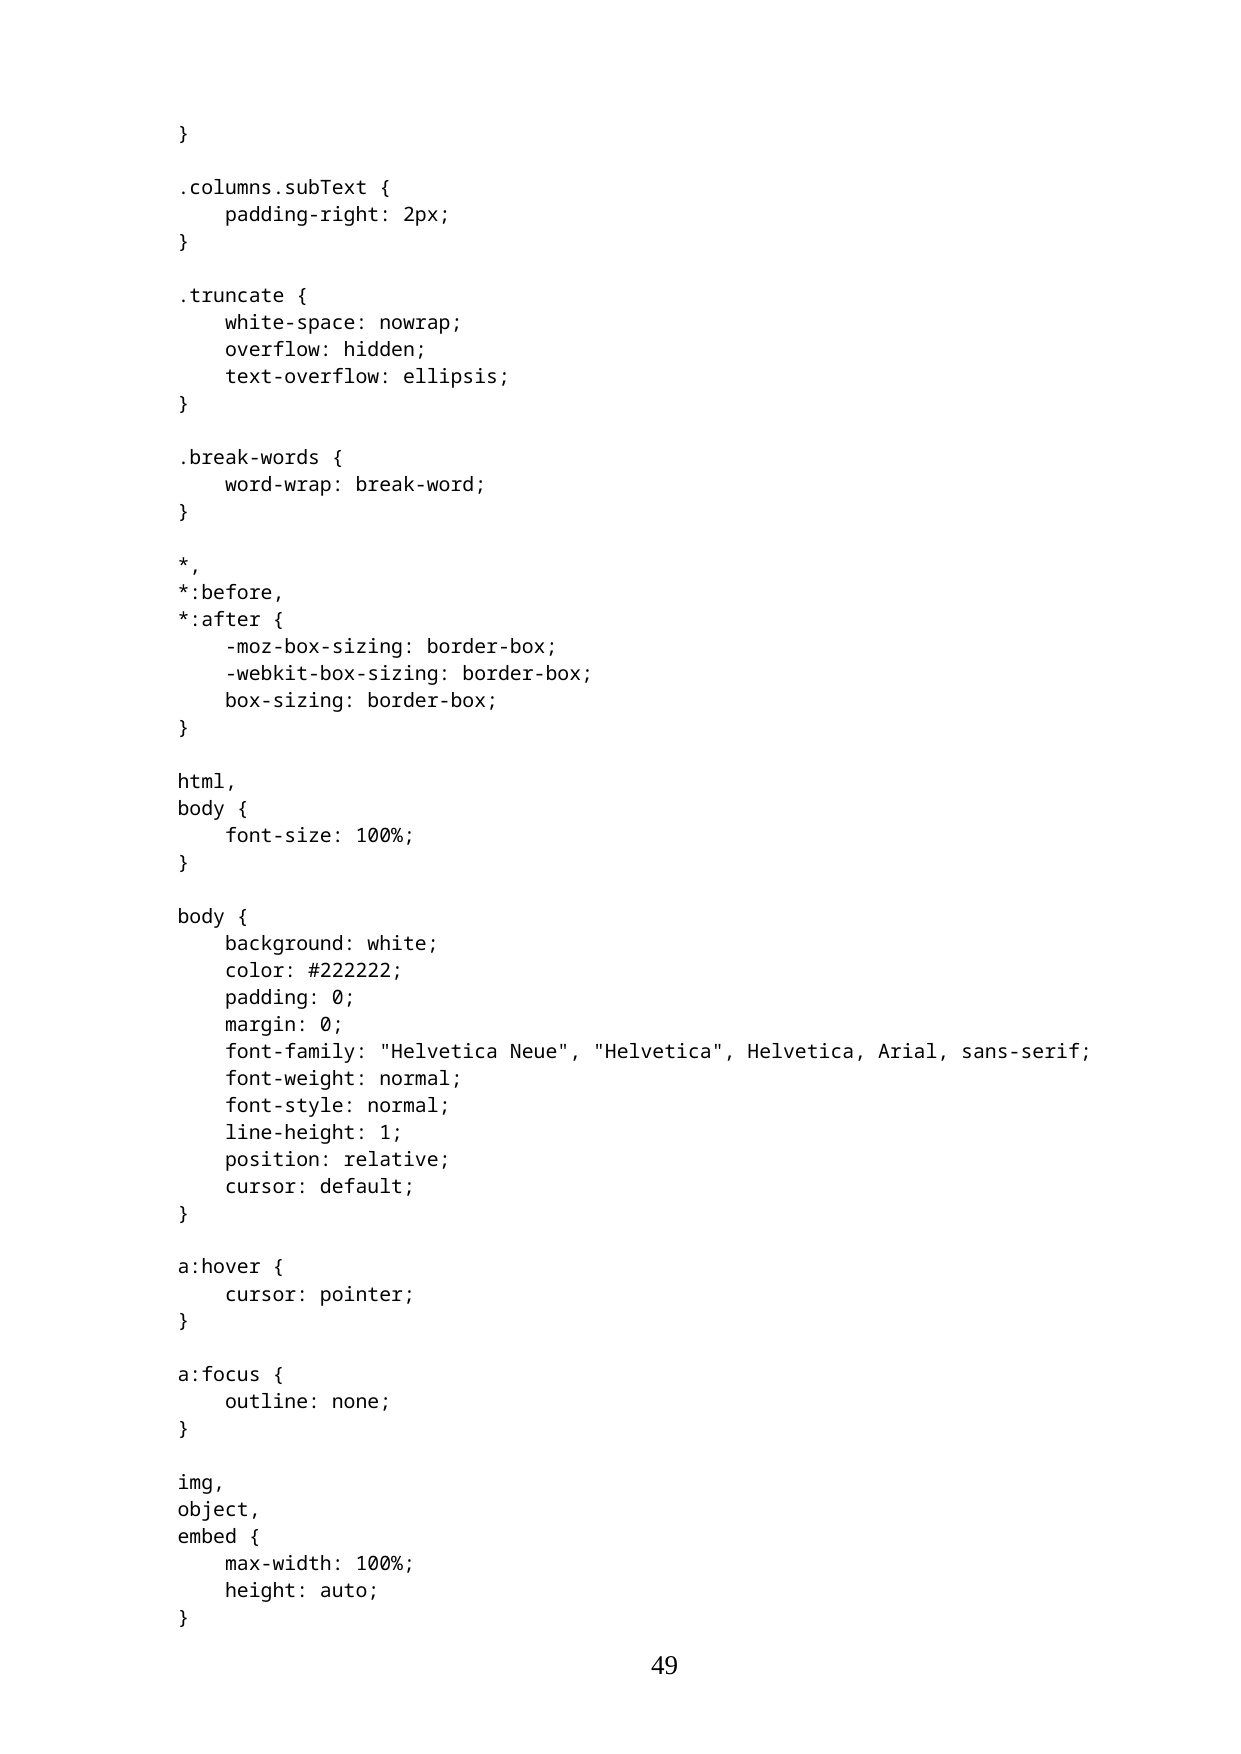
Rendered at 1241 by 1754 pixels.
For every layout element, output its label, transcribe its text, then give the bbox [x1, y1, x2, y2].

text margin: 0; [177, 1010, 1152, 1037]
text } [177, 1307, 1152, 1334]
text a:hover { [177, 1253, 1152, 1280]
text outline: none; [177, 1388, 1152, 1415]
text img, [177, 1469, 1152, 1496]
text cursor: pointer; [177, 1280, 1152, 1307]
text } [177, 497, 1152, 524]
text body { [177, 794, 1152, 821]
text position: relative; [177, 1145, 1152, 1172]
text white-space: nowrap; [177, 308, 1152, 336]
text } [177, 120, 1152, 147]
text box-sizing: border-box; [177, 686, 1152, 713]
text } [177, 389, 1152, 416]
text } [177, 1603, 1152, 1631]
text .columns.subText { [177, 174, 1152, 201]
text font-family: "Helvetica Neue", "Helvetica", Helvetica, Arial, sans-serif; [177, 1037, 1152, 1064]
text line-height: 1; [177, 1118, 1152, 1145]
text .break-words { [177, 443, 1152, 470]
text html, [177, 767, 1152, 794]
text } [177, 1199, 1152, 1226]
text } [177, 848, 1152, 875]
text } [177, 228, 1152, 254]
text font-weight: normal; [177, 1064, 1152, 1091]
text a:focus { [177, 1361, 1152, 1388]
text cursor: default; [177, 1172, 1152, 1199]
text *:before, [177, 578, 1152, 605]
text overflow: hidden; [177, 336, 1152, 362]
text .truncate { [177, 282, 1152, 308]
text word-wrap: break-word; [177, 470, 1152, 497]
text embed { [177, 1523, 1152, 1549]
text font-size: 100%; [177, 821, 1152, 848]
text max-width: 100%; [177, 1549, 1152, 1577]
text object, [177, 1496, 1152, 1523]
text padding: 0; [177, 983, 1152, 1010]
text *:after { [177, 605, 1152, 632]
text *, [177, 551, 1152, 578]
text -webkit-box-sizing: border-box; [177, 659, 1152, 686]
text height: auto; [177, 1577, 1152, 1603]
text -moz-box-sizing: border-box; [177, 632, 1152, 659]
text body { [177, 902, 1152, 929]
text color: #222222; [177, 956, 1152, 983]
text } [177, 713, 1152, 740]
text text-overflow: ellipsis; [177, 362, 1152, 389]
text } [177, 1415, 1152, 1442]
text background: white; [177, 929, 1152, 956]
text font-style: normal; [177, 1091, 1152, 1118]
text padding-right: 2px; [177, 201, 1152, 228]
